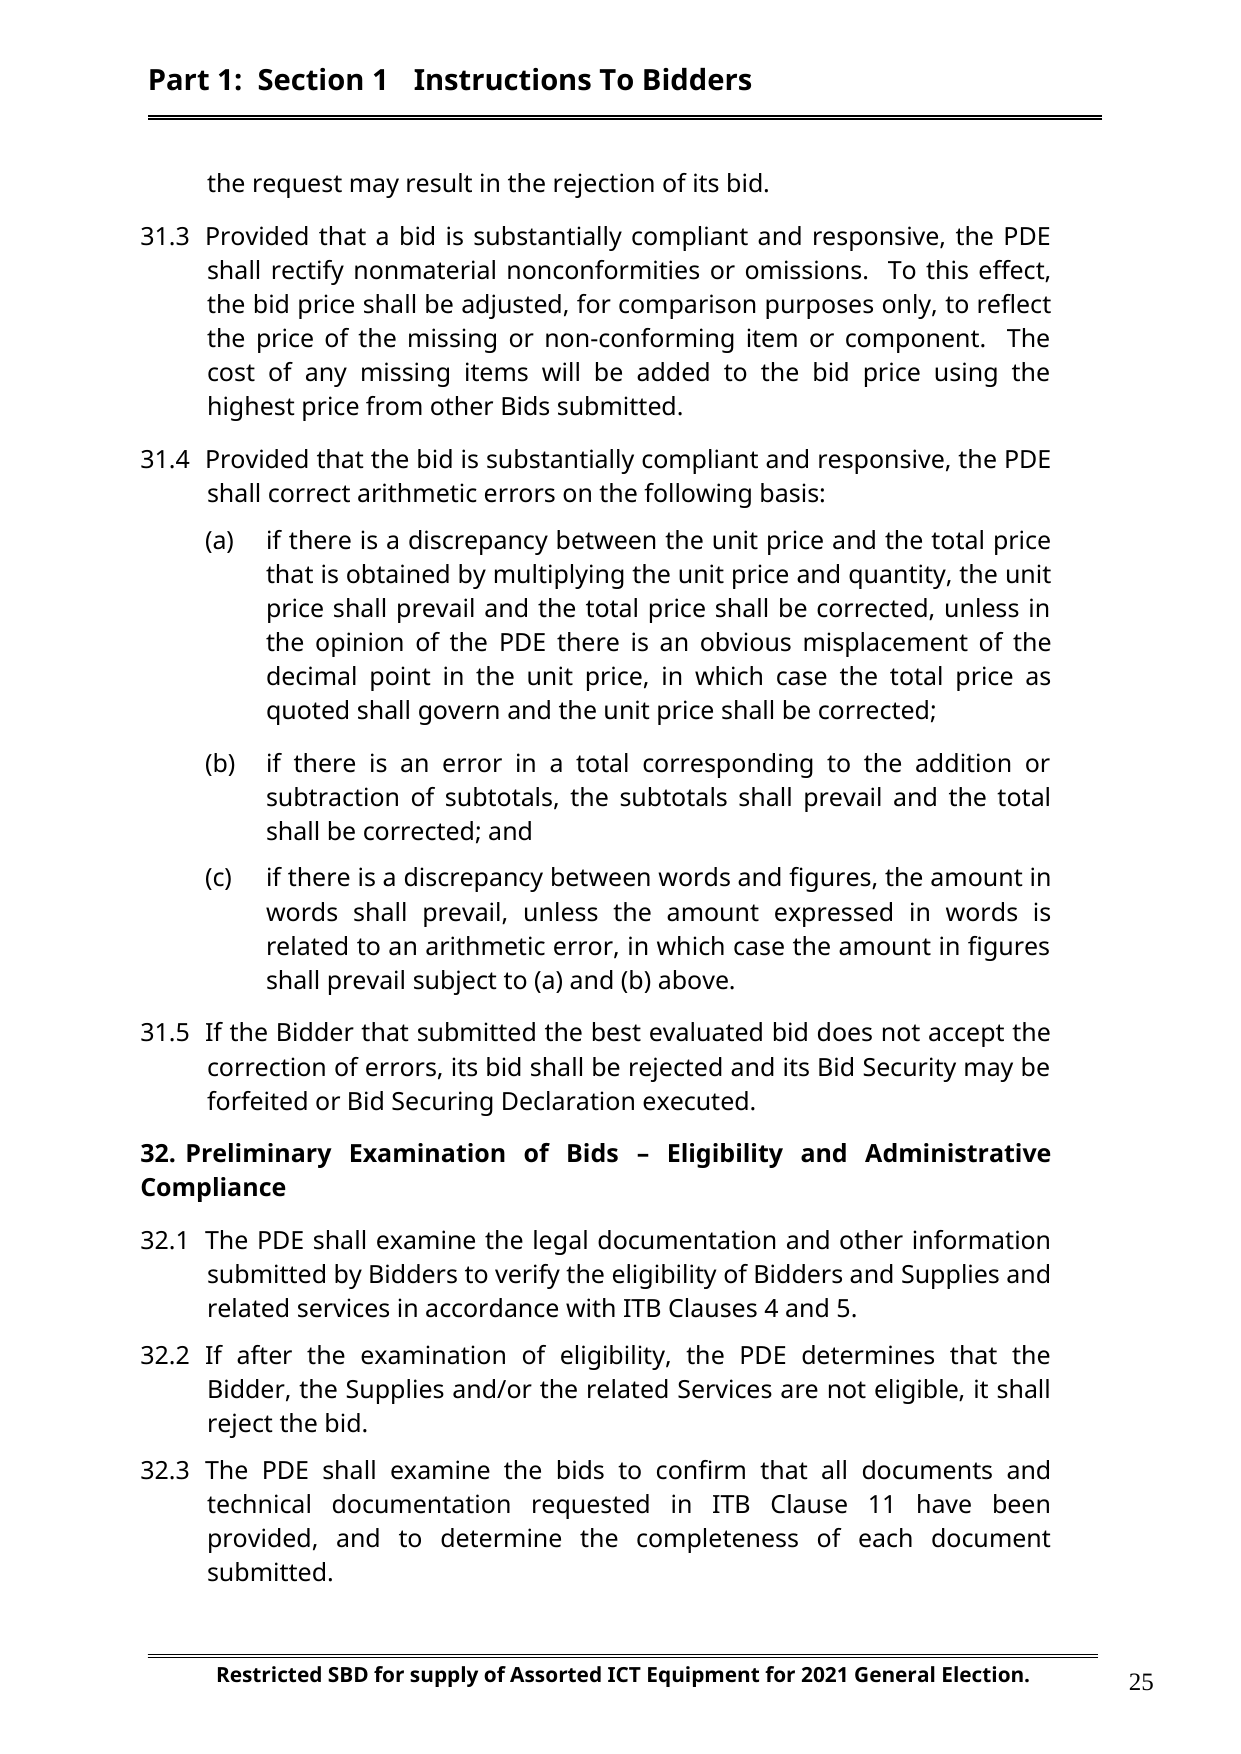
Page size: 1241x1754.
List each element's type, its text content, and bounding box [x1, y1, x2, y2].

table_cell 32. Preliminary Examination of Bids – Eligibility and Administrative Compliance [129, 1130, 1063, 1217]
table_cell 31.3 Provided that a bid is substantially compliant and responsive, the PDE shall rectify nonmaterial nonconformities or omissions. To this effect, the bid price shall be adjusted, for comparison purposes only, to reflect the price of the missing or non-conforming item or component. The cost of any missing items will be added to the bid price using the highest price from other Bids submitted. [129, 212, 1063, 435]
table_cell 32.1 The PDE shall examine the legal documentation and other information submitted by Bidders to verify the eligibility of Bidders and Supplies and related services in accordance with ITB Clauses 4 and 5. 32.2 If after the examination of eligibility, the PDE determines that the Bidder, the Supplies and/or the related Services are not eligible, it shall reject the bid. 32.3 The PDE shall examine the bids to confirm that all documents and technical documentation requested in ITB Clause 11 have been provided, and to determine the completeness of each document submitted. [129, 1217, 1063, 1601]
table_cell (b) if there is an error in a total corresponding to the addition or subtraction of subtotals, the subtotals shall prevail and the total shall be corrected; and (c) if there is a discrepancy between words and figures, the amount in words shall prevail, unless the amount expressed in words is related to an arithmetic error, in which case the amount in figures shall prevail subject to (a) and (b) above. [129, 739, 1063, 1009]
table_cell 31.5 If the Bidder that submitted the best evaluated bid does not accept the correction of errors, its bid shall be rejected and its Bid Security may be forfeited or Bid Securing Declaration executed. [129, 1009, 1063, 1130]
table_cell 31.4 Provided that the bid is substantially compliant and responsive, the PDE shall correct arithmetic errors on the following basis: (a) if there is a discrepancy between the unit price and the total price that is obtained by multiplying the unit price and quantity, the unit price shall prevail and the total price shall be corrected, unless in the opinion of the PDE there is an obvious misplacement of the decimal point in the unit price, in which case the total price as quoted shall govern and the unit price shall be corrected; [129, 435, 1063, 739]
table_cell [129, 160, 1063, 212]
